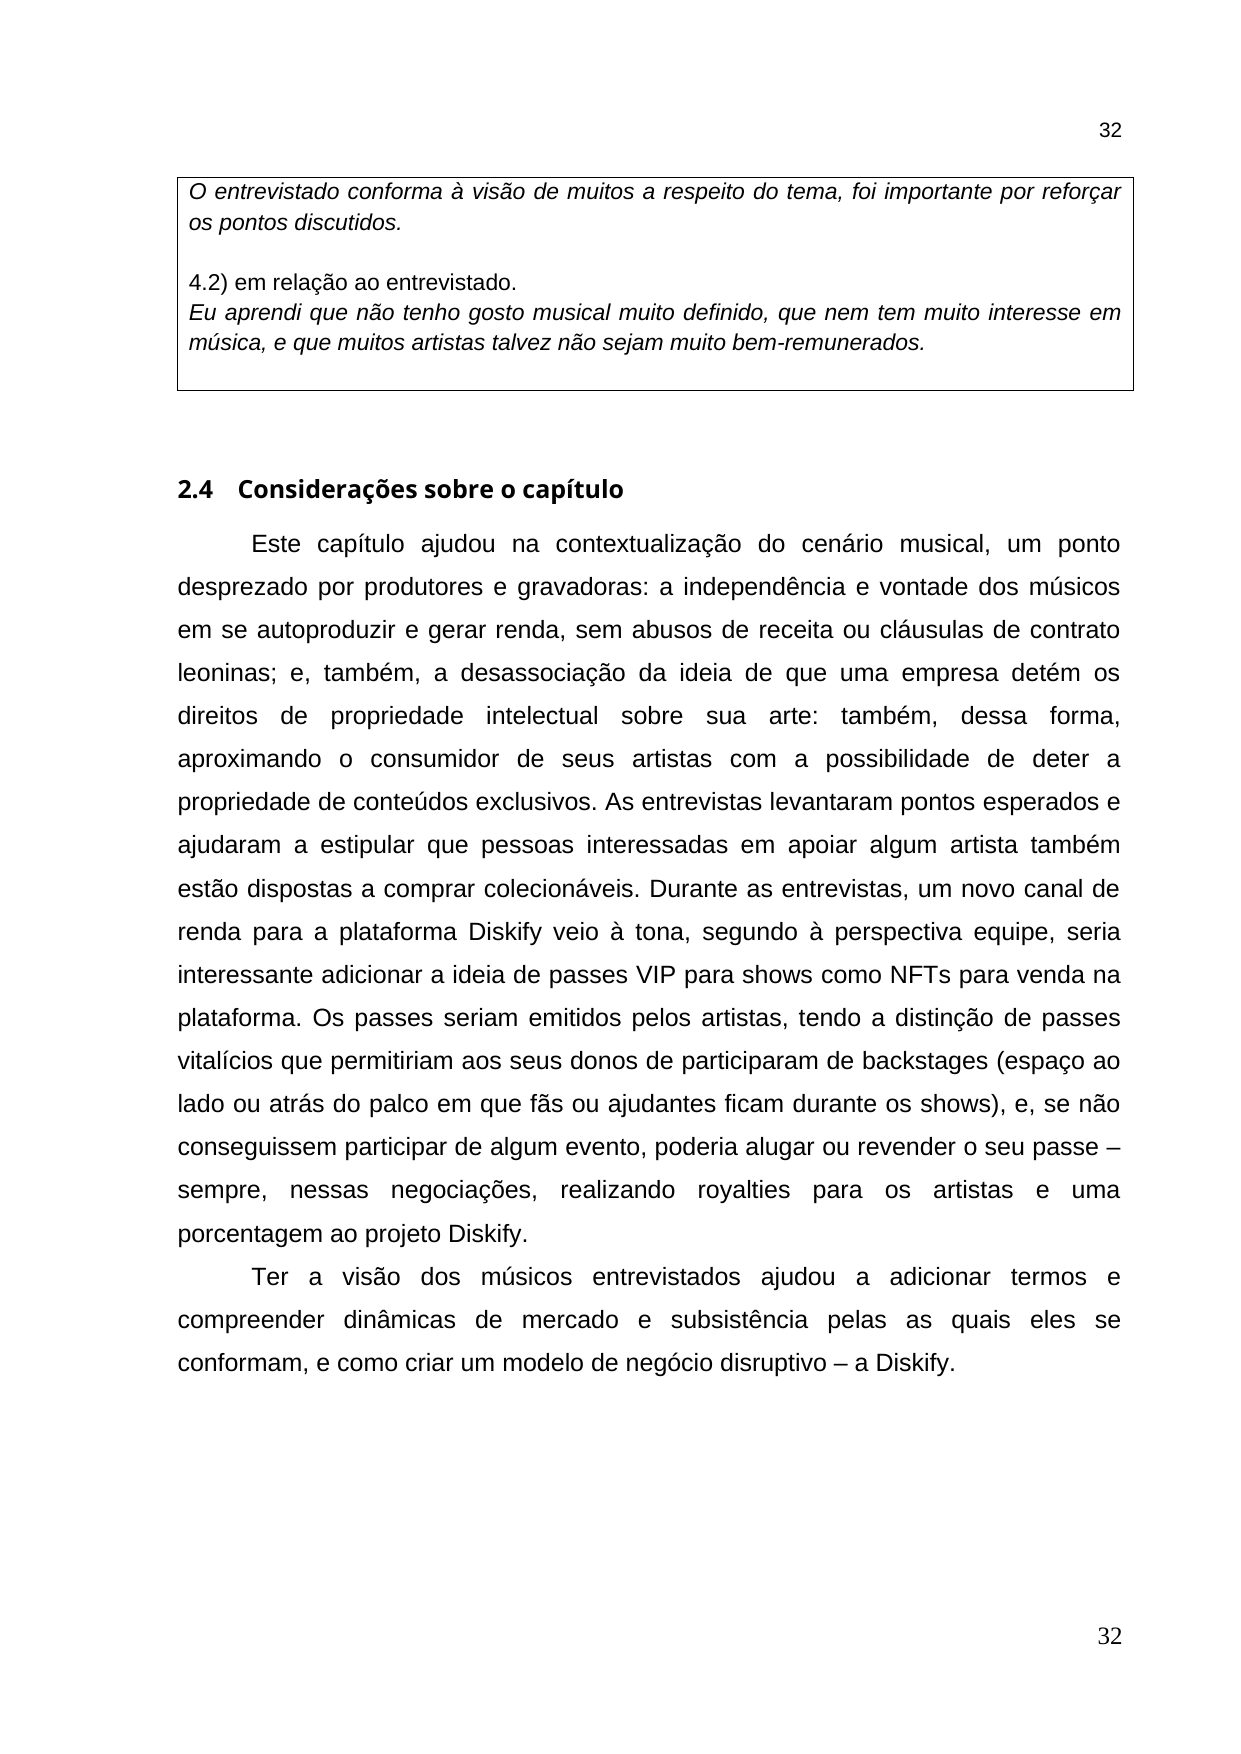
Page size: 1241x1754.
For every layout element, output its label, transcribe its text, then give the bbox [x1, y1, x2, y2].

text Este capítulo ajudou na contextualização do cenário musical, um ponto desprezado por produtores e gravadoras: a independência e vontade dos músicos em se autoproduzir e gerar renda, sem abusos de receita ou cláusulas de contrato leoninas; e, também, a desassociação da ideia de que uma empresa detém os direitos de propriedade intelectual sobre sua arte: também, dessa forma, aproximando o consumidor de seus artistas com a possibilidade de deter a propriedade de conteúdos exclusivos. As entrevistas levantaram pontos esperados e ajudaram a estipular que pessoas interessadas em apoiar algum artista também estão dispostas a comprar colecionáveis. Durante as entrevistas, um novo canal de renda para a plataforma Diskify veio à tona, segundo à perspectiva equipe, seria interessante adicionar a ideia de passes VIP para shows como NFTs para venda na plataforma. Os passes seriam emitidos pelos artistas, tendo a distinção de passes vitalícios que permitiriam aos seus donos de participaram de backstages (espaço ao lado ou atrás do palco em que fãs ou ajudantes ficam durante os shows), e, se não conseguissem participar de algum evento, poderia alugar ou revender o seu passe – sempre, nessas negociações, realizando royalties para os artistas e uma porcentagem ao projeto Diskify. [177, 529, 1122, 1247]
text Ter a visão dos músicos entrevistados ajudou a adicionar termos e compreender dinâmicas de mercado e subsistência pelas as quais eles se conformam, e como criar um modelo de negócio disruptivo – a Diskify. [177, 1262, 1122, 1377]
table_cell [178, 178, 1133, 390]
subtitle Considerações sobre o capítulo [177, 471, 1122, 505]
